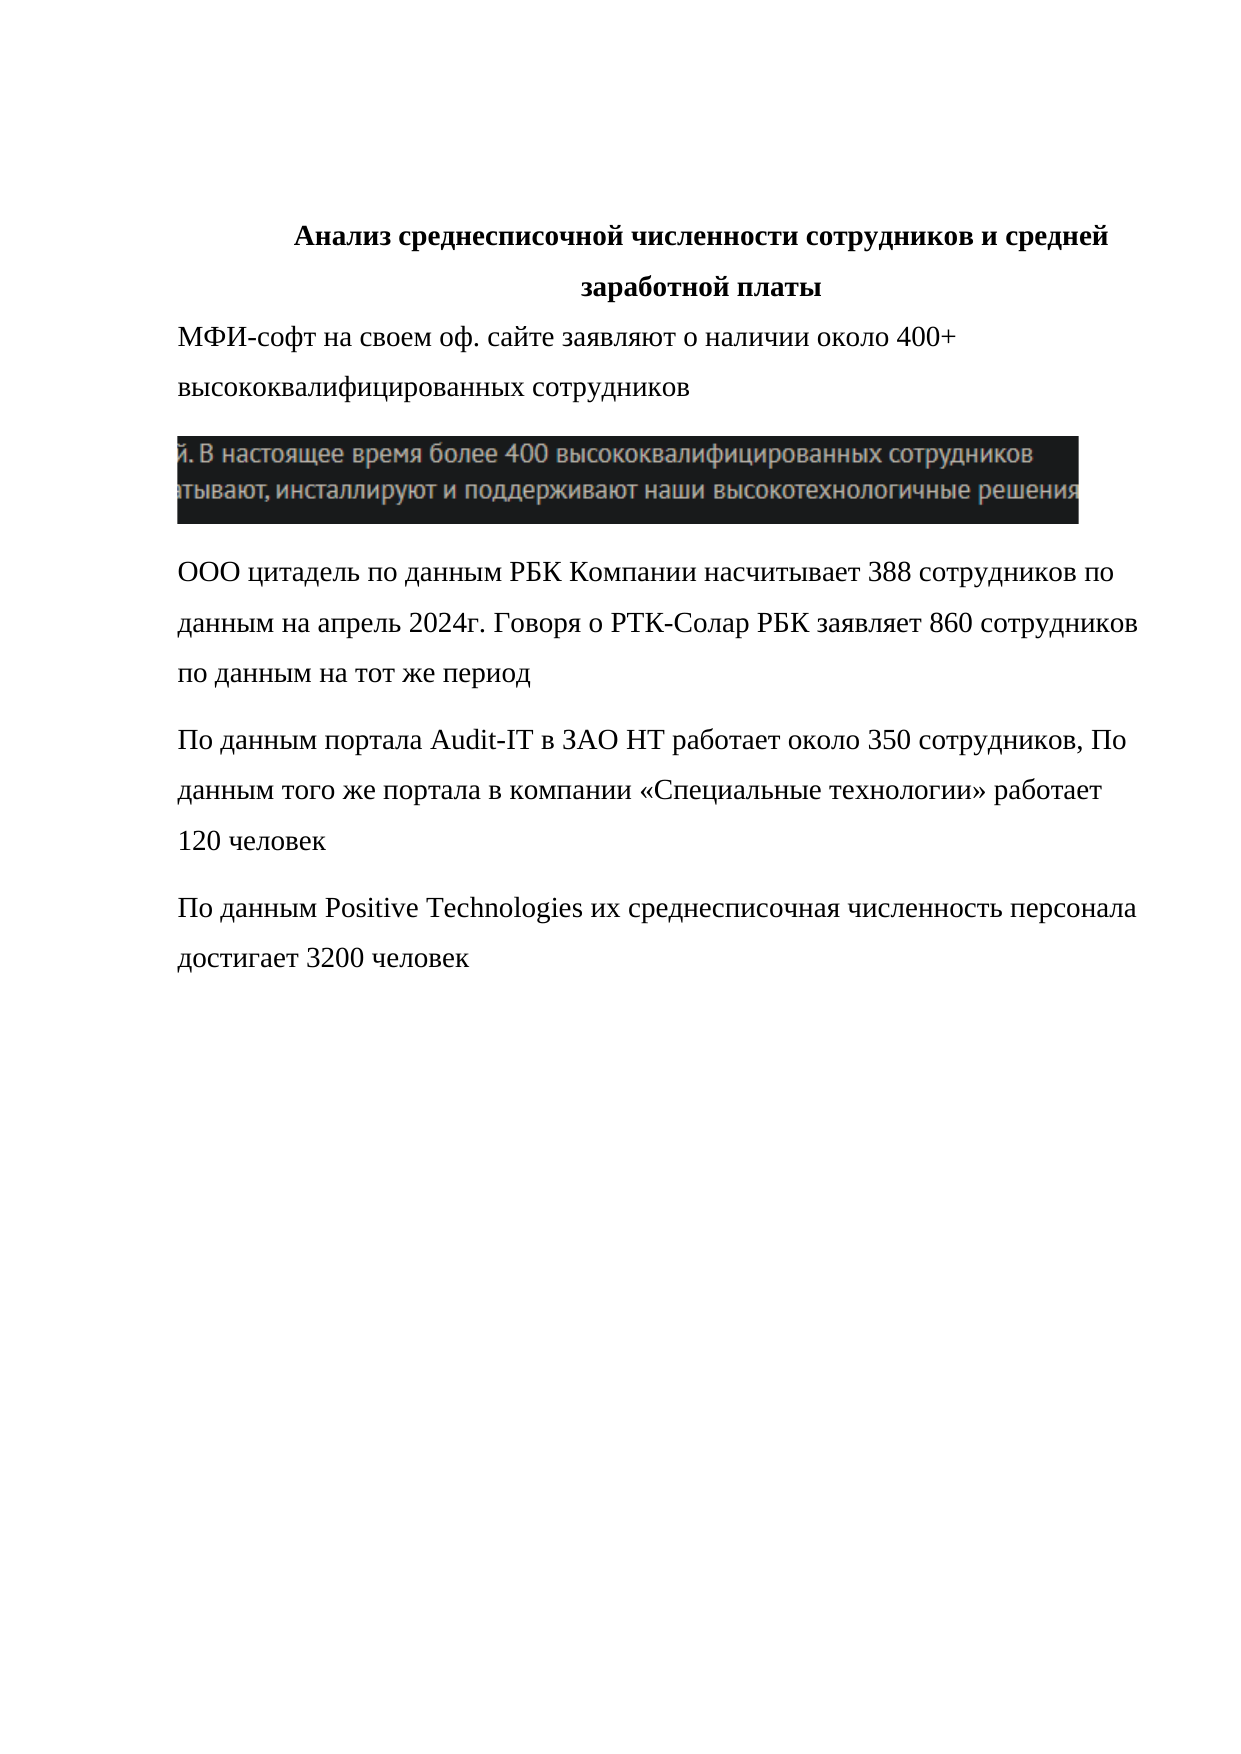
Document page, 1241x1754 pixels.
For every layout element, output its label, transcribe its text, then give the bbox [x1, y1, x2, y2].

text По данным портала Audit-IT в ЗАО НТ работает около 350 сотрудников, По данным того же портала в компании «Специальные технологии» работает 120 человек [177, 722, 1152, 856]
text МФИ-софт на своем оф. сайте заявляют о наличии около 400+ высококвалифицированных сотрудников [177, 319, 1152, 403]
subtitle Анализ среднесписочной численности сотрудников и средней заработной платы [251, 218, 1152, 302]
text ООО цитадель по данным РБК Компании насчитывает 388 сотрудников по данным на апрель 2024г. Говоря о РТК-Солар РБК заявляет 860 сотрудников по данным на тот же период [177, 554, 1152, 689]
picture [177, 436, 1079, 524]
text По данным Positive Technologies их среднесписочная численность персонала достигает 3200 человек [177, 890, 1152, 973]
